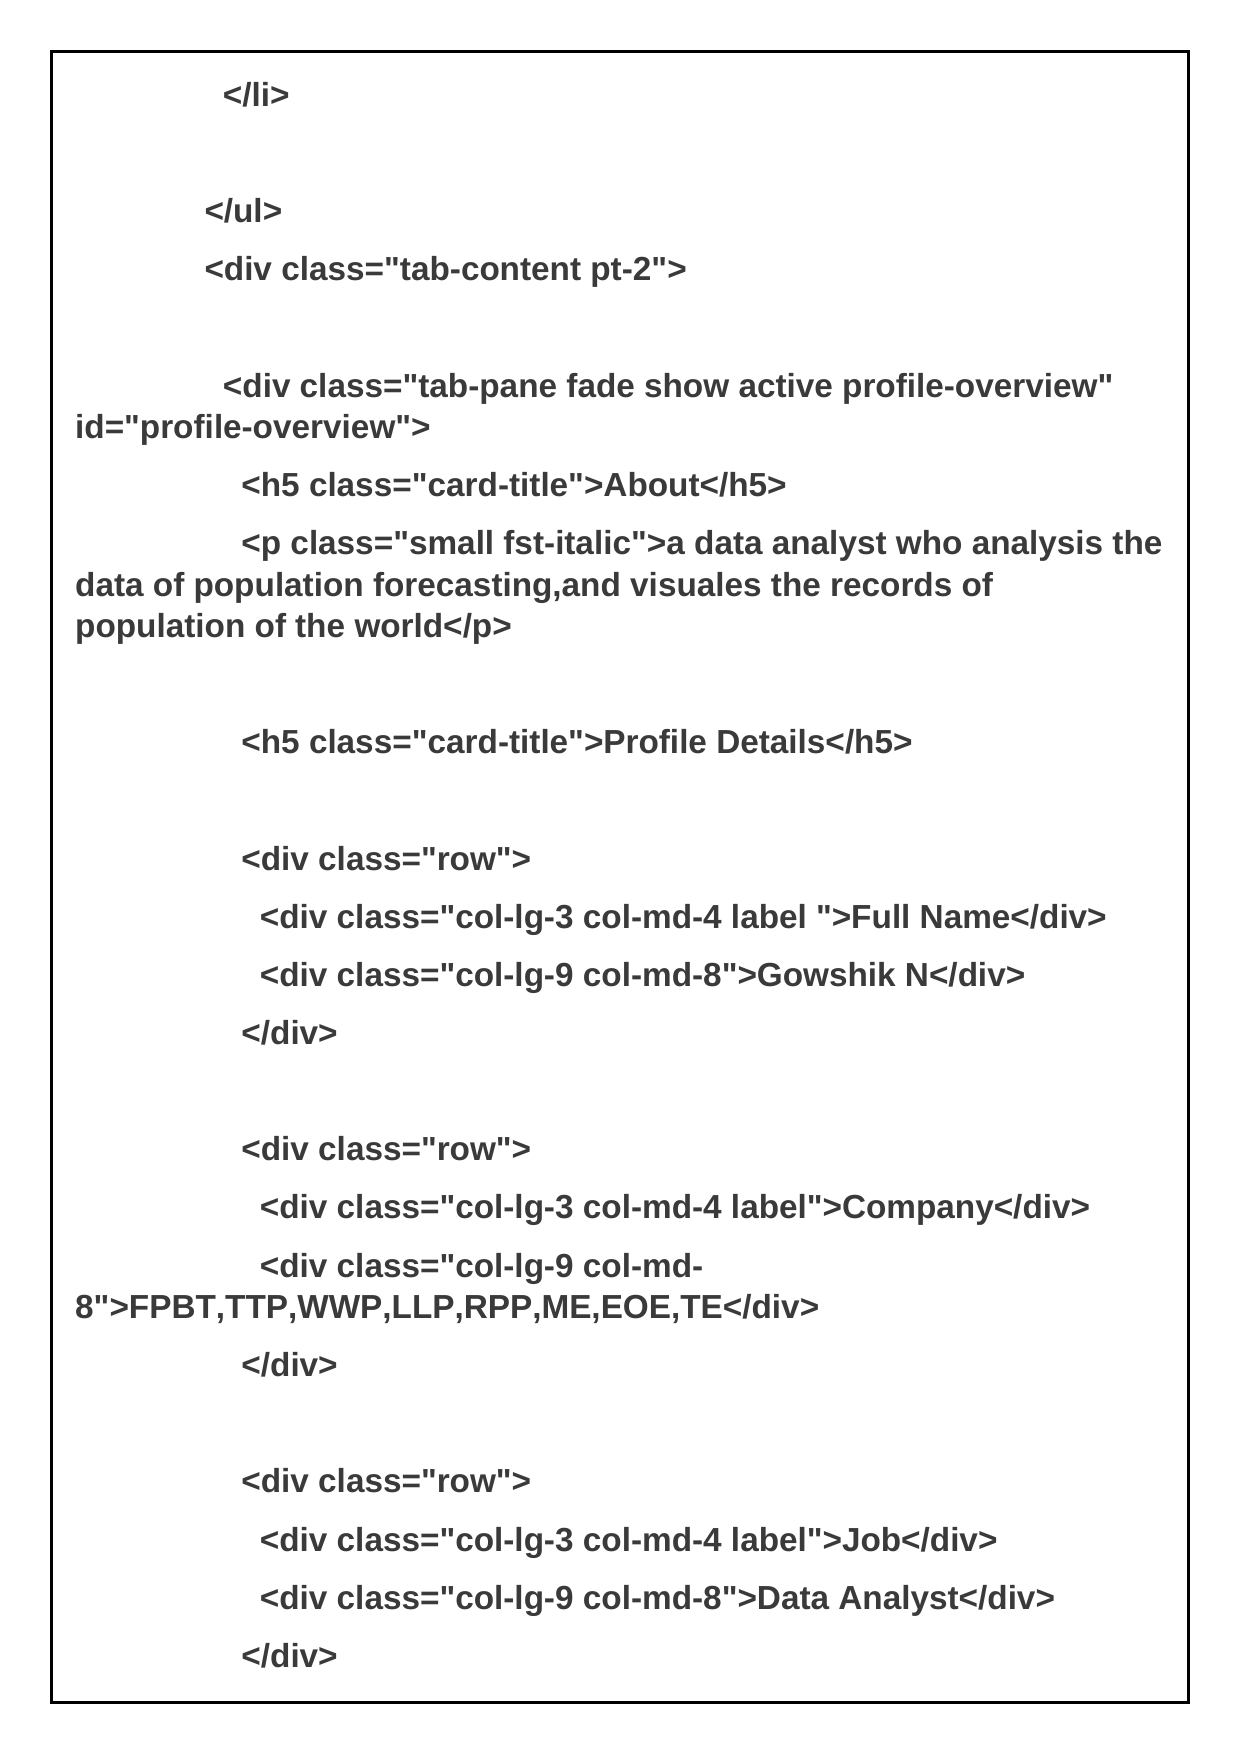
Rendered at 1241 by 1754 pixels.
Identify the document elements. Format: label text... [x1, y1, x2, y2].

text <div class="row"> [75, 1461, 1165, 1500]
text <h5 class="card-title">Profile Details</h5> [75, 722, 1165, 761]
text <div class="row"> [75, 839, 1165, 877]
text <div class="col-lg-3 col-md-4 label">Job</div> [75, 1519, 1165, 1558]
text <div class="tab-content pt-2"> [75, 249, 1165, 288]
text </div> [75, 1013, 1165, 1052]
text </li> [75, 75, 1165, 113]
text <div class="col-lg-3 col-md-4 label">Company</div> [75, 1187, 1165, 1226]
text <div class="col-lg-3 col-md-4 label ">Full Name</div> [75, 897, 1165, 935]
text <div class="col-lg-9 col-md-8">FPBT,TTP,WWP,LLP,RPP,ME,EOE,TE</div> [75, 1246, 1165, 1326]
text </div> [75, 1636, 1165, 1674]
text <div class="col-lg-9 col-md-8">Data Analyst</div> [75, 1578, 1165, 1616]
text <h5 class="card-title">About</h5> [75, 465, 1165, 504]
text </ul> [75, 191, 1165, 230]
text <div class="row"> [75, 1129, 1165, 1168]
text </div> [75, 1345, 1165, 1384]
text <p class="small fst-italic">a data analyst who analysis the data of population forecasting,and visuales the records of population of the world</p> [75, 523, 1165, 645]
text <div class="tab-pane fade show active profile-overview" id="profile-overview"> [75, 366, 1165, 446]
text <div class="col-lg-9 col-md-8">Gowshik N</div> [75, 955, 1165, 993]
